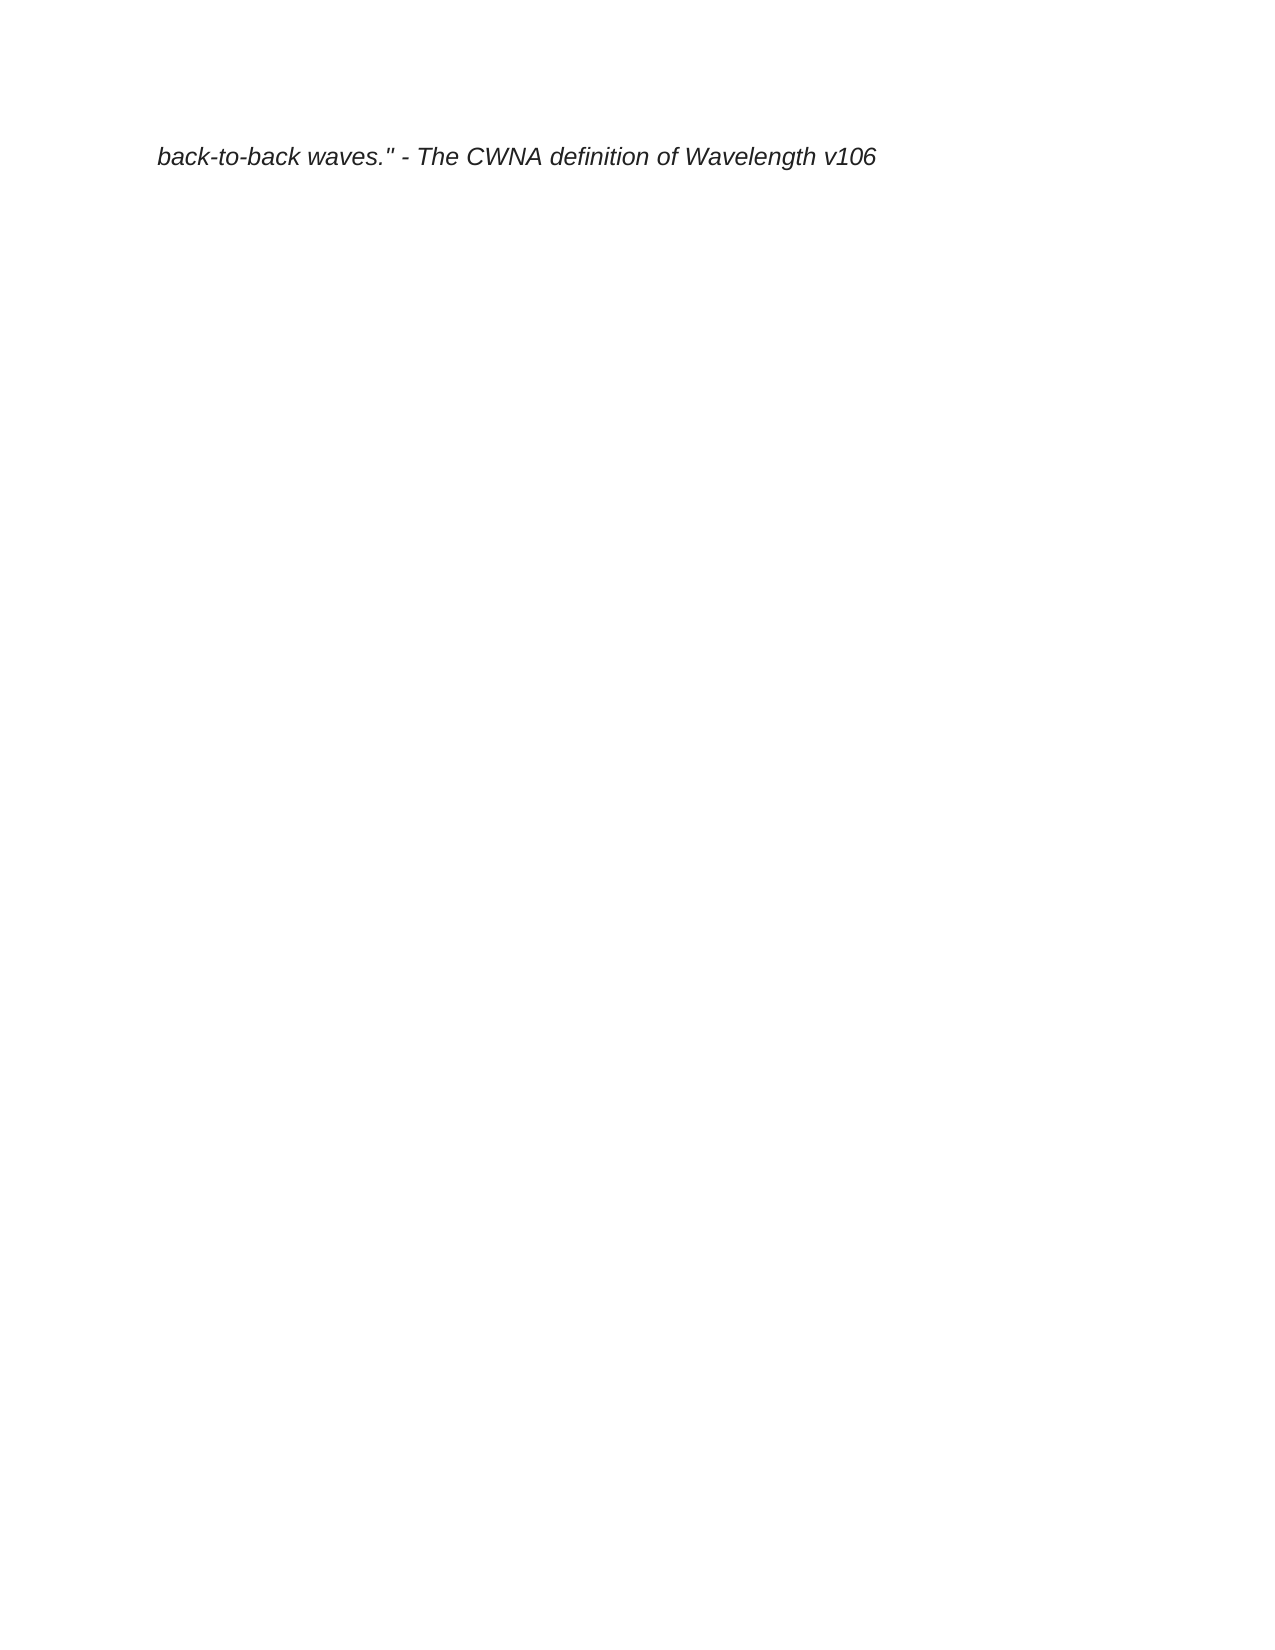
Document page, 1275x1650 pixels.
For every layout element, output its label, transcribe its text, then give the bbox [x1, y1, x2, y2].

text back-to-back waves." - The CWNA definition of Wavelength v106 [157, 142, 1275, 170]
